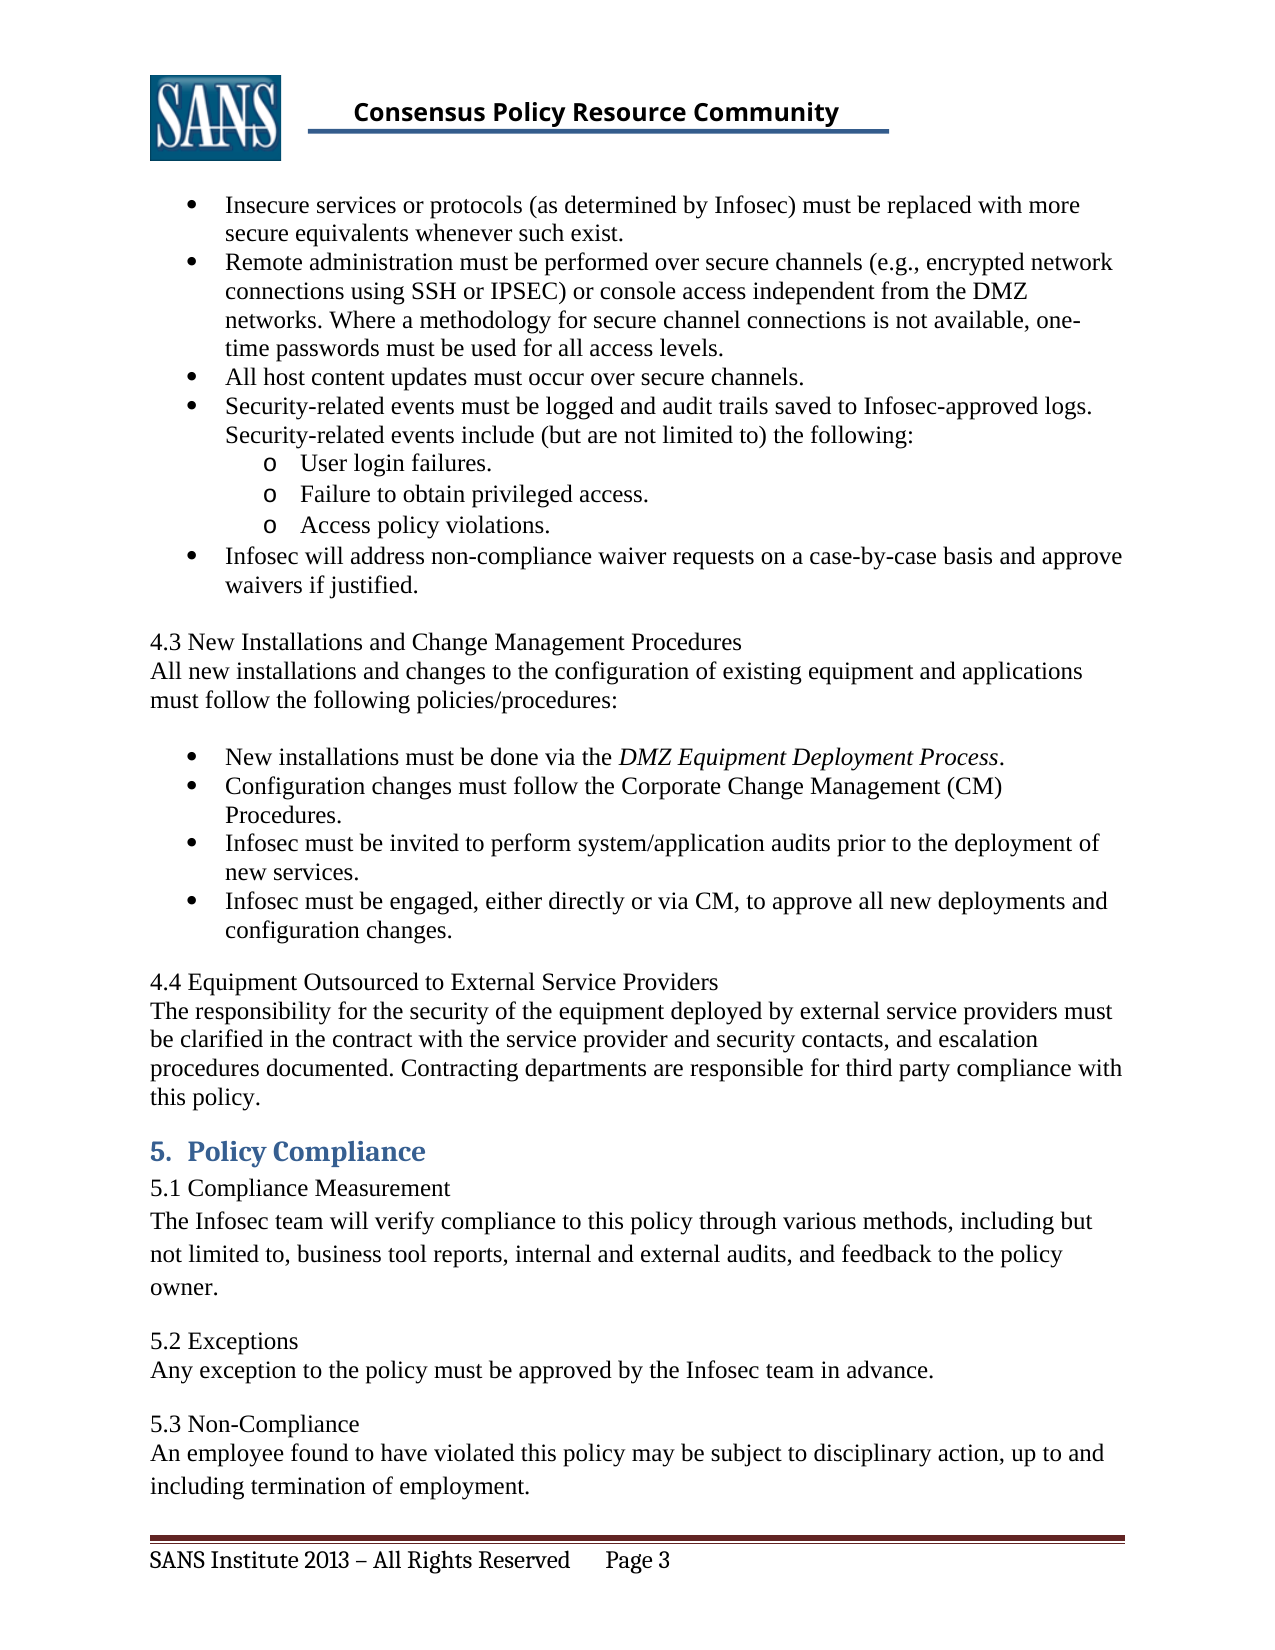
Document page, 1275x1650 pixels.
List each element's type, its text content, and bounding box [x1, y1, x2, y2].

list Infosec must be invited to perform system/application audits prior to the deployment of new services. [187, 828, 1125, 886]
text The responsibility for the security of the equipment deployed by external service providers must be clarified in the contract with the service provider and security contacts, and escalation procedures documented. Contracting departments are responsible for third party compliance with this policy. [150, 996, 1125, 1111]
list New Installations and Change Management Procedures [150, 627, 1125, 656]
list User login failures. [262, 448, 1125, 479]
list Any exception to the policy must be approved by the Infosec team in advance. [150, 1355, 1125, 1384]
list Configuration changes must follow the Corporate Change Management (CM) Procedures. [187, 771, 1125, 828]
subtitle Policy Compliance [150, 1135, 1125, 1168]
list All host content updates must occur over secure channels. [187, 362, 1125, 391]
list Insecure services or protocols (as determined by Infosec) must be replaced with more secure equivalents whenever such exist. [187, 190, 1125, 247]
list Compliance Measurement [150, 1173, 1125, 1202]
list An employee found to have violated this policy may be subject to disciplinary action, up to and including termination of employment. [150, 1438, 1125, 1499]
list Access policy violations. [262, 510, 1125, 541]
list Infosec will address non-compliance waiver requests on a case-by-case basis and approve waivers if justified. [187, 541, 1125, 598]
text All new installations and changes to the configuration of existing equipment and applications must follow the following policies/procedures: [150, 656, 1125, 713]
list Failure to obtain privileged access. [262, 479, 1125, 510]
list New installations must be done via the DMZ Equipment Deployment Process. [187, 742, 1125, 771]
list Remote administration must be performed over secure channels (e.g., encrypted network connections using SSH or IPSEC) or console access independent from the DMZ networks. Where a methodology for secure channel connections is not available, one-time passwords must be used for all access levels. [187, 247, 1125, 362]
list Security-related events must be logged and audit trails saved to Infosec-approved logs. Security-related events include (but are not limited to) the following: [187, 391, 1125, 448]
list The Infosec team will verify compliance to this policy through various methods, including but not limited to, business tool reports, internal and external audits, and feedback to the policy owner. [150, 1206, 1125, 1301]
list Infosec must be engaged, either directly or via CM, to approve all new deployments and configuration changes. [187, 886, 1125, 943]
list Equipment Outsourced to External Service Providers [150, 967, 1125, 996]
subtitle Exceptions [150, 1326, 1125, 1355]
subtitle Non-Compliance [150, 1409, 1125, 1438]
